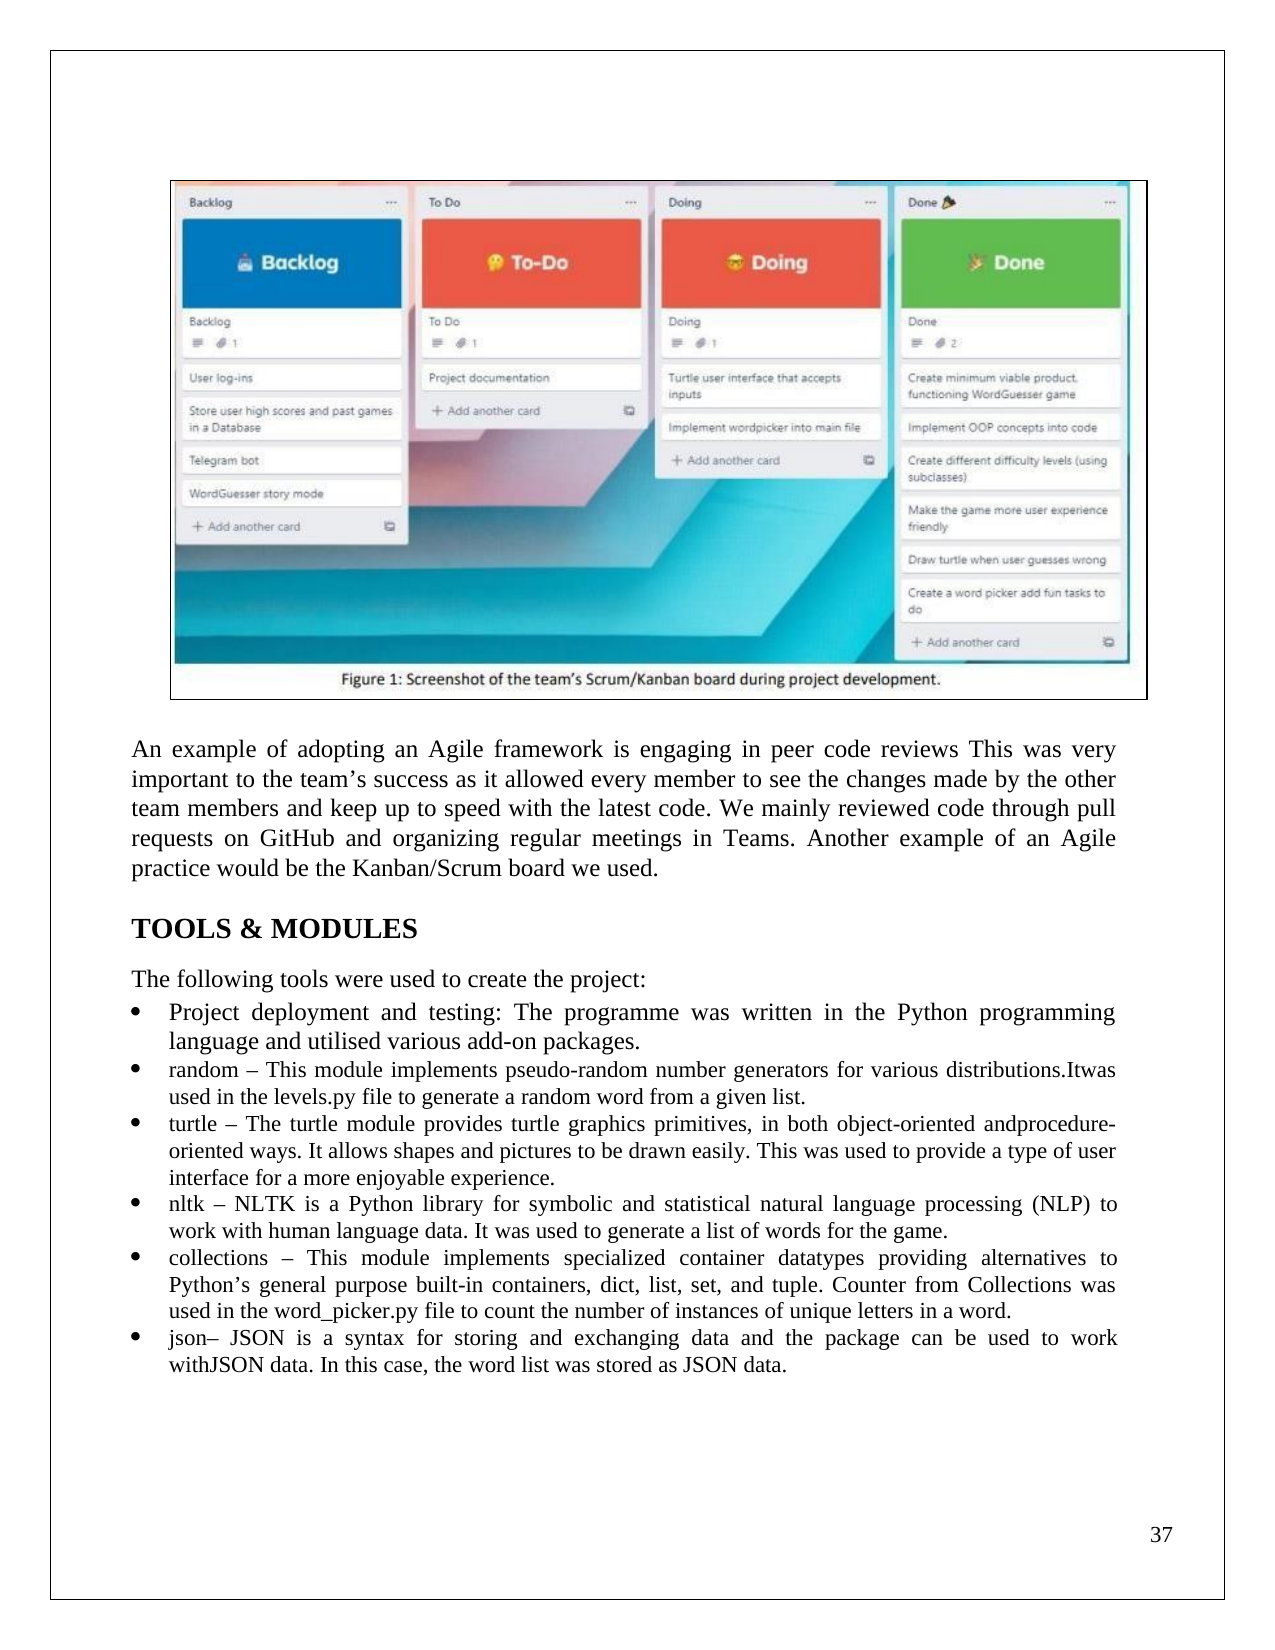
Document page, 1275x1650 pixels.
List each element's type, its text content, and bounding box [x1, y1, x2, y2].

subtitle TOOLS & MODULES [131, 911, 1185, 944]
list Project deployment and testing: The programme was written in the Python programming language and utilised various add-on packages. [131, 997, 1117, 1055]
list turtle – The turtle module provides turtle graphics primitives, in both object-oriented andprocedure- oriented ways. It allows shapes and pictures to be drawn easily. This was used to provide a type of user interface for a more enjoyable experience. [131, 1110, 1118, 1190]
text The following tools were used to create the project: [131, 964, 1185, 992]
text An example of adopting an Agile framework is engaging in peer code reviews This was very important to the team’s success as it allowed every member to see the changes made by the other team members and keep up to speed with the latest code. We mainly reviewed code through pull requests on GitHub and organizing regular meetings in Teams. Another example of an Agile practice would be the Kanban/Scrum board we used. [131, 734, 1118, 881]
picture [171, 181, 1146, 699]
list json– JSON is a syntax for storing and exchanging data and the package can be used to work withJSON data. In this case, the word list was stored as JSON data. [131, 1324, 1118, 1377]
list nltk – NLTK is a Python library for symbolic and statistical natural language processing (NLP) to work with human language data. It was used to generate a list of words for the game. [131, 1190, 1118, 1243]
list collections – This module implements specialized container datatypes providing alternatives to Python’s general purpose built-in containers, dict, list, set, and tuple. Counter from Collections was used in the word_picker.py file to count the number of instances of unique letters in a word. [131, 1244, 1118, 1324]
list random – This module implements pseudo-random number generators for various distributions.Itwas used in the levels.py file to generate a random word from a given list. [131, 1056, 1118, 1109]
